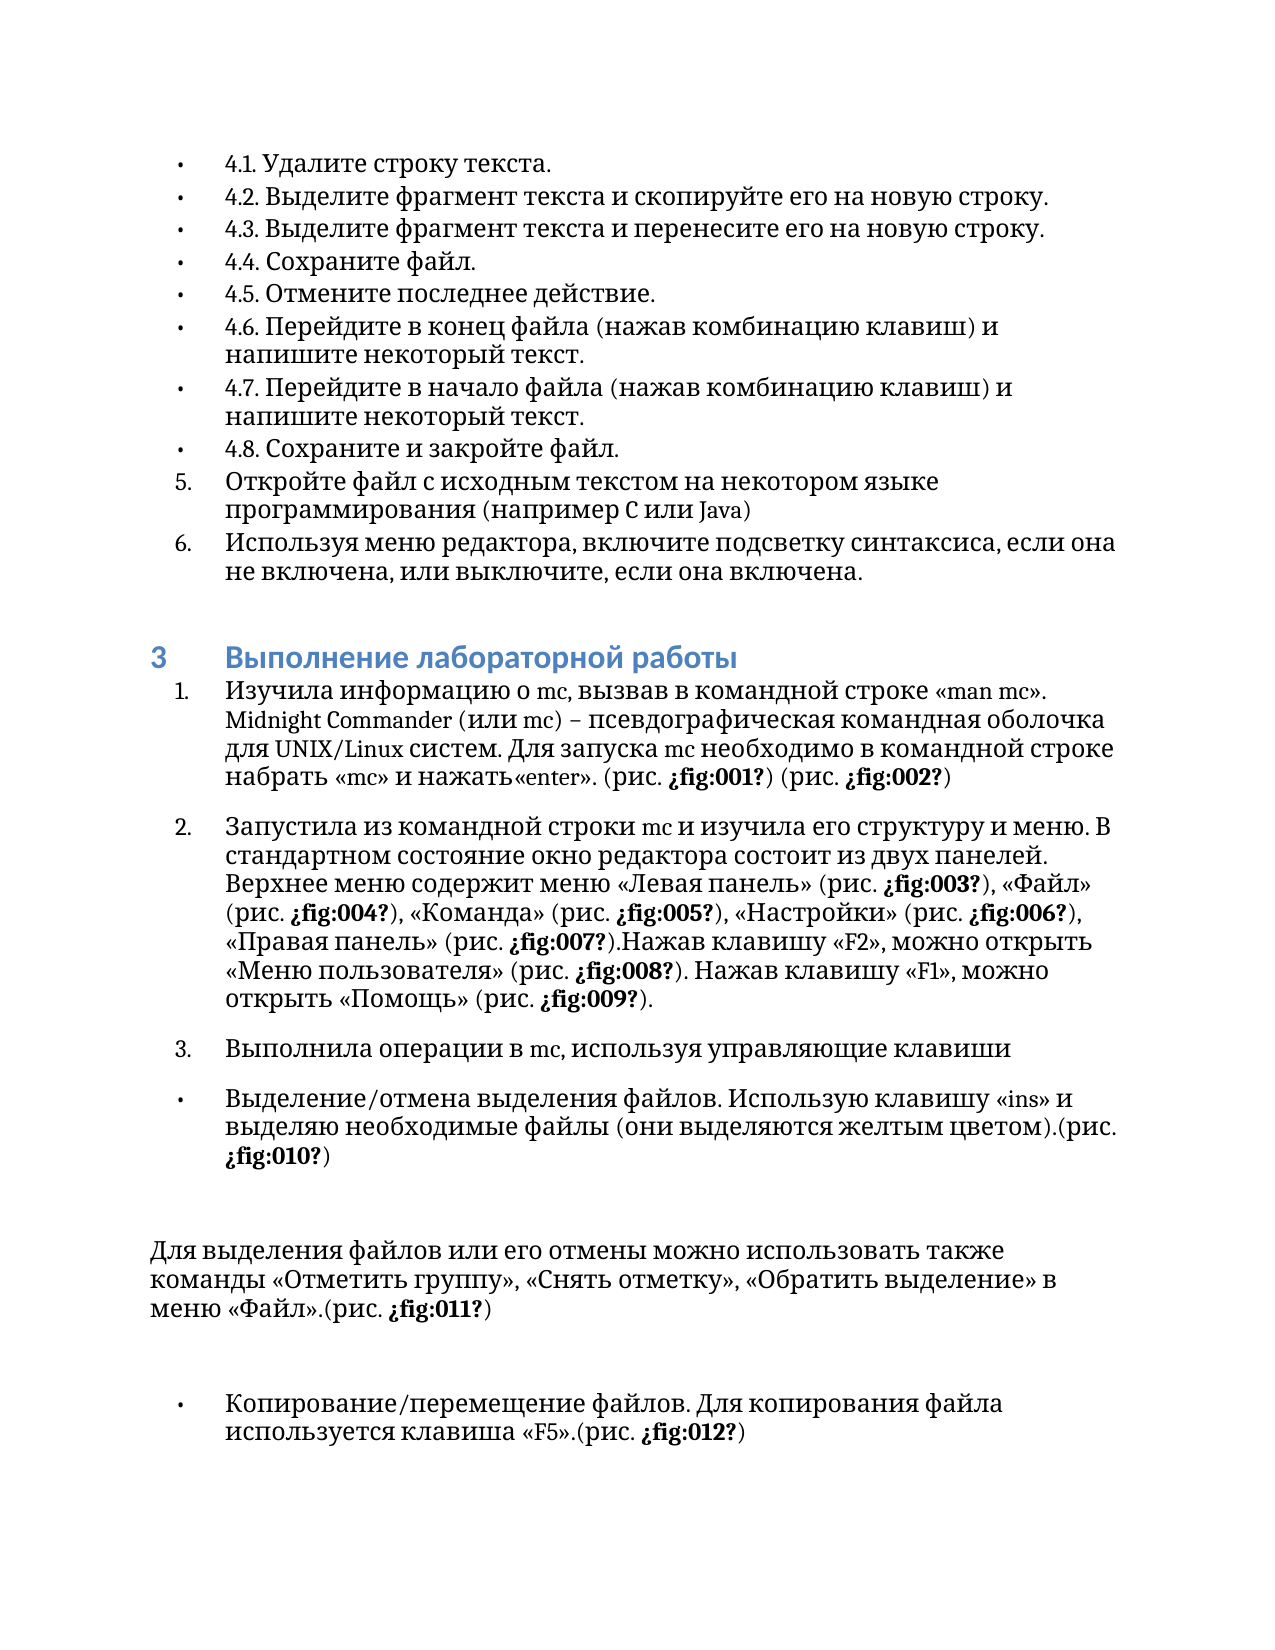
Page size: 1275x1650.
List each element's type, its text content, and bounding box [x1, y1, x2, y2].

list Запустила из командной строки mc и изучила его структуру и меню. В стандартном состояние окно редактора состоит из двух панелей. Верхнее меню содержит меню «Левая панель» (рис. ¿fig:003?), «Файл» (рис. ¿fig:004?), «Команда» (рис. ¿fig:005?), «Настройки» (рис. ¿fig:006?), «Правая панель» (рис. ¿fig:007?).Нажав клавишу «F2», можно открыть «Меню пользователя» (рис. ¿fig:008?). Нажав клавишу «F1», можно открыть «Помощь» (рис. ¿fig:009?). [175, 813, 1125, 1014]
list Откройте файл с исходным текстом на некотором языке программирования (например C или Java) [175, 467, 1125, 525]
list 4.2. Выделите фрагмент текста и скопируйте его на новую строку. [175, 182, 1125, 211]
list 4.1. Удалите строку текста. [175, 150, 1125, 179]
subtitle 3 Выполнение лабораторной работы [150, 636, 1125, 677]
list Используя меню редактора, включите подсветку синтаксиса, если она не включена, или выключите, если она включена. [175, 529, 1125, 586]
list Выполнила операции в mc, используя управляющие клавиши [175, 1035, 1125, 1064]
list Выделение/отмена выделения файлов. Использую клавишу «ins» и выделяю необходимые файлы (они выделяются желтым цветом).(рис. ¿fig:010?) [175, 1084, 1125, 1171]
list 4.7. Перейдите в начало файла (нажав комбинацию клавиш) и напишите некоторый текст. [175, 374, 1125, 431]
list 4.4. Сохраните файл. [175, 247, 1125, 276]
list Изучила информацию о mc, вызвав в командной строке «man mc». Midnight Commander (или mc) − псевдографическая командная оболочка для UNIX/Linux систем. Для запуска mc необходимо в командной строке набрать «mc» и нажать«enter». (рис. ¿fig:001?) (рис. ¿fig:002?) [175, 677, 1125, 792]
list 4.5. Отмените последнее действие. [175, 280, 1125, 309]
list 4.6. Перейдите в конец файла (нажав комбинацию клавиш) и напишите некоторый текст. [175, 312, 1125, 370]
list 4.8. Сохраните и закройте файл. [175, 435, 1125, 464]
list Копирование/перемещение файлов. Для копирования файла используется клавиша «F5».(рис. ¿fig:012?) [175, 1389, 1125, 1447]
list 4.3. Выделите фрагмент текста и перенесите его на новую строку. [175, 215, 1125, 244]
text Для выделения файлов или его отмены можно использовать также команды «Отметить группу», «Снять отметку», «Обратить выделение» в меню «Файл».(рис. ¿fig:011?) [150, 1237, 1125, 1323]
